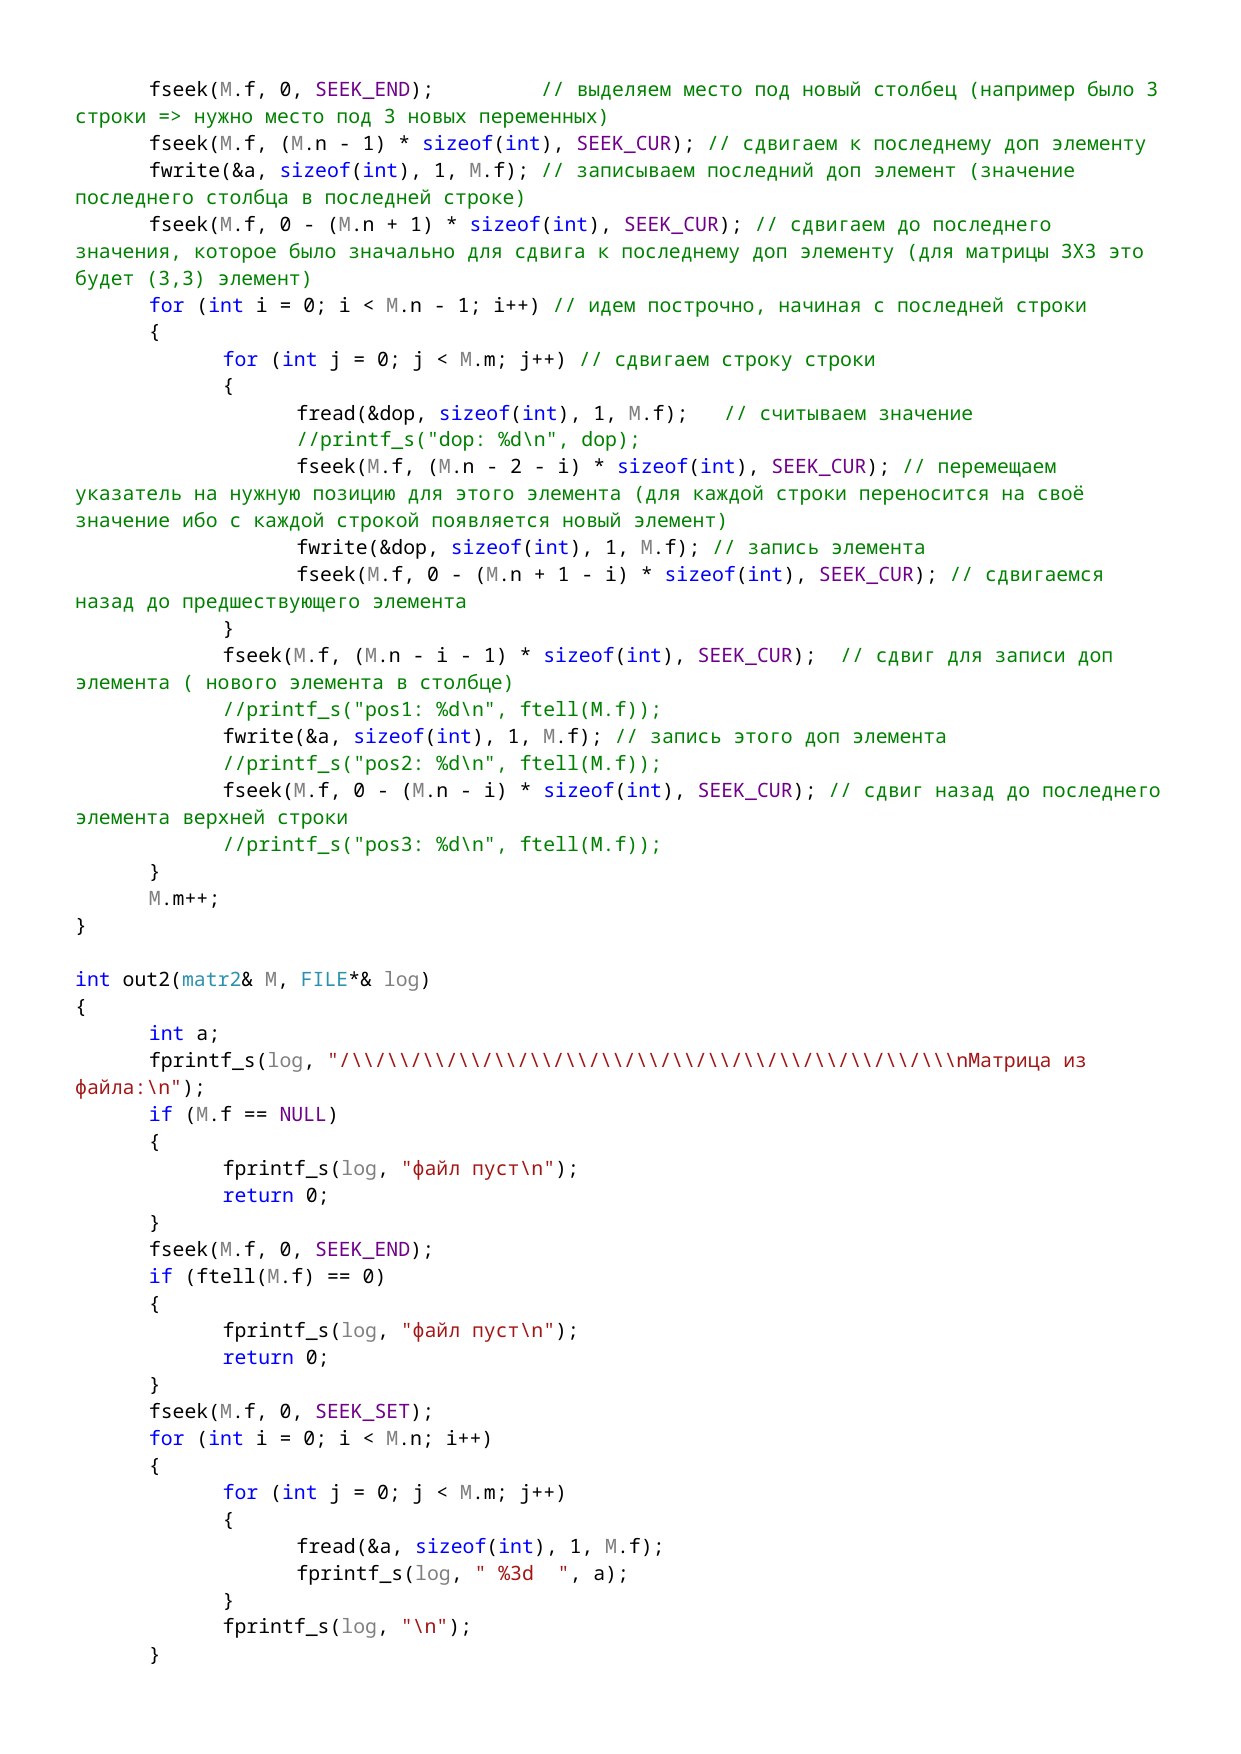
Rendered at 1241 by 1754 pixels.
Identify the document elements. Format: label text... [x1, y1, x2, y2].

text fread(&dop, sizeof(int), 1, M.f); // считываем значение [75, 399, 1165, 426]
text fwrite(&dop, sizeof(int), 1, M.f); // запись элемента [75, 534, 1165, 561]
text } [75, 614, 1165, 642]
text } [75, 1640, 1165, 1667]
text } [75, 857, 1165, 884]
text fseek(M.f, 0 - (M.n + 1 - i) * sizeof(int), SEEK_CUR); // сдвигаемся назад до предшествующего элемента [75, 561, 1165, 614]
text //printf_s("dop: %d\n", dop); [75, 426, 1165, 453]
text return 0; [75, 1343, 1165, 1370]
text if (ftell(M.f) == 0) [75, 1262, 1165, 1289]
text { [75, 1505, 1165, 1532]
text { [75, 1451, 1165, 1478]
text fprintf_s(log, "\n"); [75, 1613, 1165, 1640]
text fseek(M.f, 0 - (M.n + 1) * sizeof(int), SEEK_CUR); // сдвигаем до последнего значения, которое было значально для сдвига к последнему доп элементу (для матрицы 3Х3 это будет (3,3) элемент) [75, 210, 1165, 291]
text { [75, 1127, 1165, 1154]
text for (int j = 0; j < M.m; j++) [75, 1478, 1165, 1505]
text } [75, 911, 1165, 938]
text fseek(M.f, 0 - (M.n - i) * sizeof(int), SEEK_CUR); // сдвиг назад до последнего элемента верхней строки [75, 776, 1165, 830]
text fprintf_s(log, "/\\/\\/\\/\\/\\/\\/\\/\\/\\/\\/\\/\\/\\/\\/\\/\\/\\\nМатрица из файла:\n"); [75, 1046, 1165, 1100]
text fwrite(&a, sizeof(int), 1, M.f); // запись этого доп элемента [75, 722, 1165, 749]
text if (M.f == NULL) [75, 1100, 1165, 1127]
text int out2(matr2& M, FILE*& log) [75, 965, 1165, 992]
text } [75, 1208, 1165, 1235]
text M.m++; [75, 884, 1165, 911]
text fseek(M.f, (M.n - i - 1) * sizeof(int), SEEK_CUR); // сдвиг для записи доп элемента ( нового элемента в столбце) [75, 642, 1165, 696]
text } [75, 1370, 1165, 1397]
text { [75, 992, 1165, 1019]
text for (int i = 0; i < M.n - 1; i++) // идем построчно, начиная с последней строки [75, 291, 1165, 318]
text //printf_s("pos1: %d\n", ftell(M.f)); [75, 696, 1165, 722]
text for (int i = 0; i < M.n; i++) [75, 1424, 1165, 1451]
text fprintf_s(log, "файл пуст\n"); [75, 1316, 1165, 1343]
text { [75, 372, 1165, 399]
text fseek(M.f, 0, SEEK_END); [75, 1235, 1165, 1262]
text fprintf_s(log, "файл пуст\n"); [75, 1154, 1165, 1181]
text fread(&a, sizeof(int), 1, M.f); [75, 1532, 1165, 1559]
text int a; [75, 1019, 1165, 1046]
text fseek(M.f, 0, SEEK_END); // выделяем место под новый столбец (например было 3 строки => нужно место под 3 новых переменных) [75, 75, 1165, 129]
text fseek(M.f, 0, SEEK_SET); [75, 1397, 1165, 1424]
text for (int j = 0; j < M.m; j++) // сдвигаем строку строки [75, 345, 1165, 372]
text fseek(M.f, (M.n - 1) * sizeof(int), SEEK_CUR); // сдвигаем к последнему доп элементу [75, 129, 1165, 156]
text { [75, 1289, 1165, 1316]
text fwrite(&a, sizeof(int), 1, M.f); // записываем последний доп элемент (значение последнего столбца в последней строке) [75, 156, 1165, 210]
text } [75, 1586, 1165, 1613]
text //printf_s("pos2: %d\n", ftell(M.f)); [75, 749, 1165, 776]
text fseek(M.f, (M.n - 2 - i) * sizeof(int), SEEK_CUR); // перемещаем указатель на нужную позицию для этого элемента (для каждой строки переносится на своё значение ибо с каждой строкой появляется новый элемент) [75, 453, 1165, 534]
text fprintf_s(log, " %3d ", a); [75, 1559, 1165, 1586]
text { [75, 318, 1165, 345]
text //printf_s("pos3: %d\n", ftell(M.f)); [75, 830, 1165, 857]
text return 0; [75, 1181, 1165, 1208]
